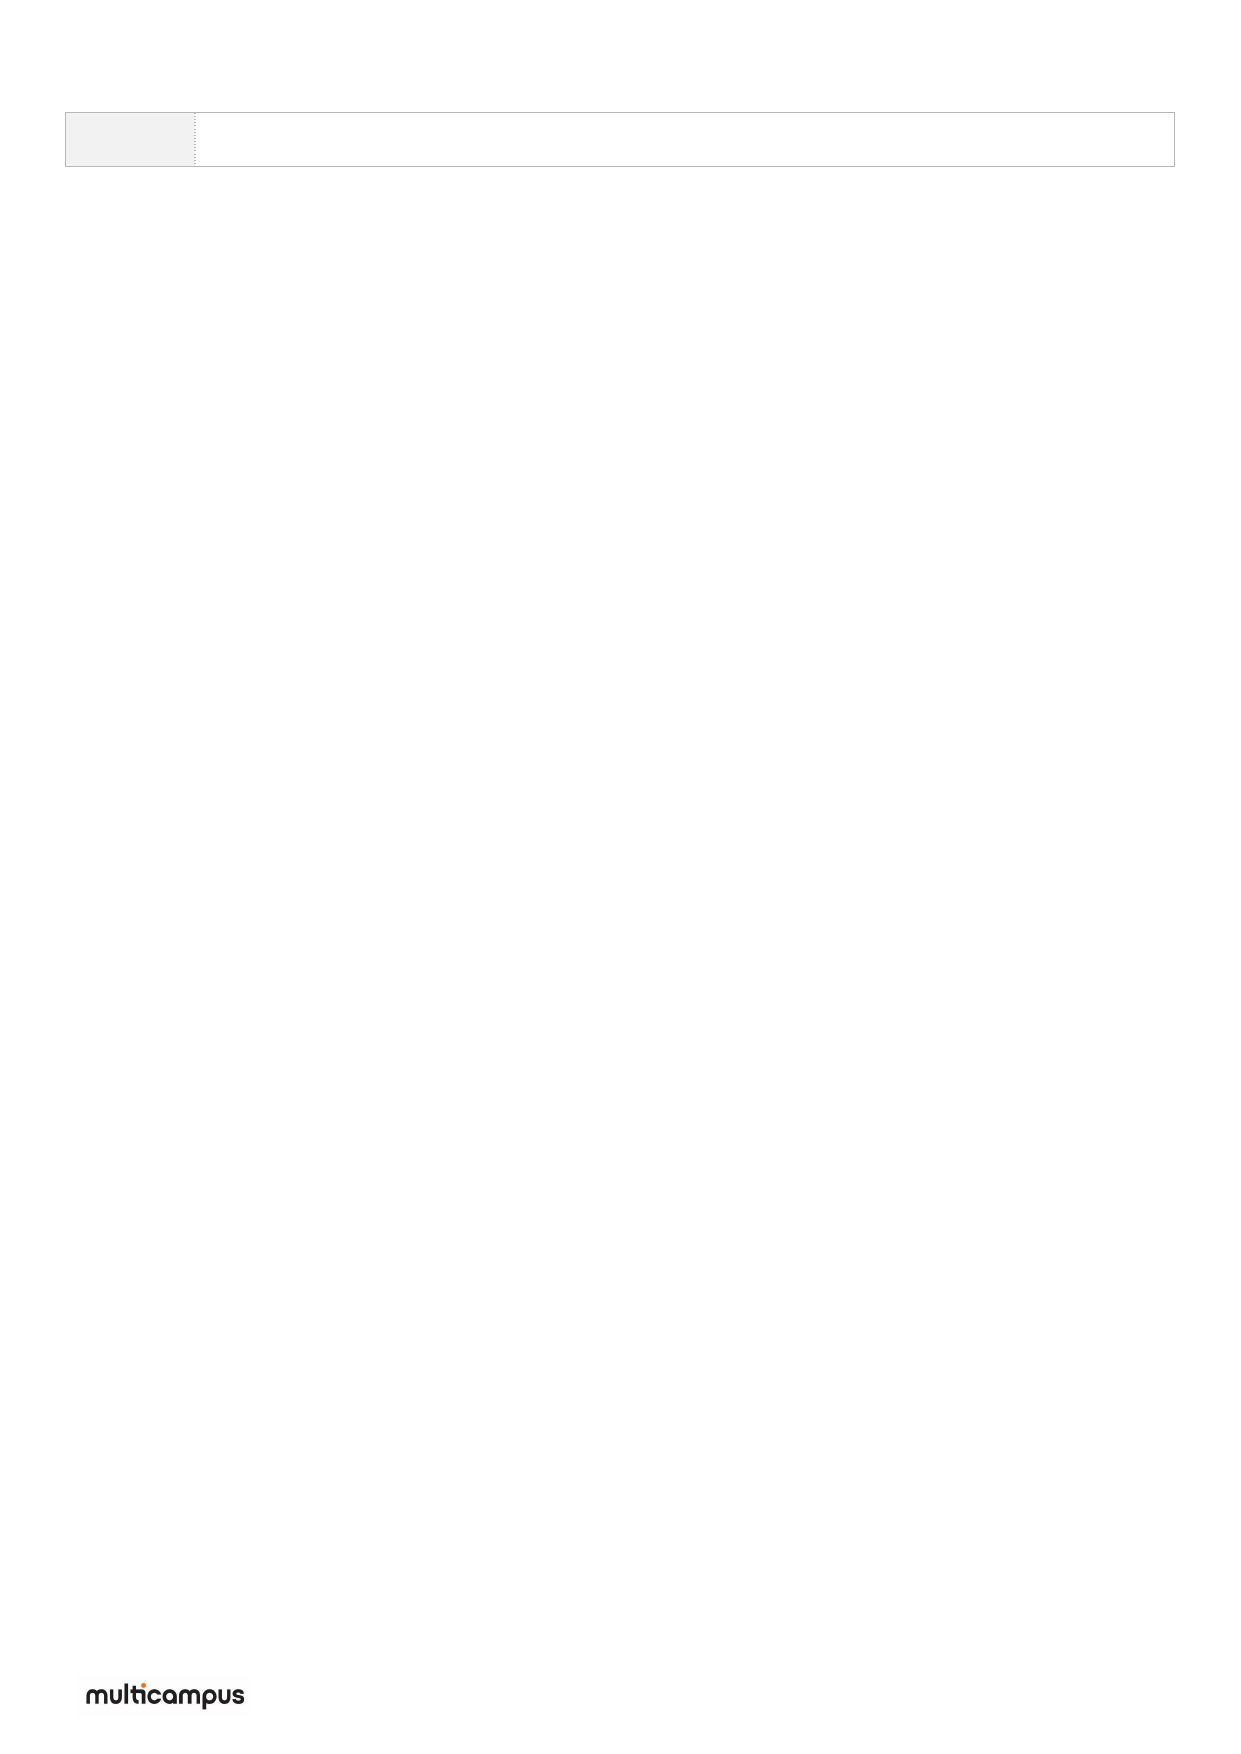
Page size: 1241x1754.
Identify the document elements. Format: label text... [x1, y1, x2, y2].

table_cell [195, 113, 1174, 166]
picture [75, 1674, 251, 1718]
table_cell 박창렴 강사님 [66, 113, 195, 166]
